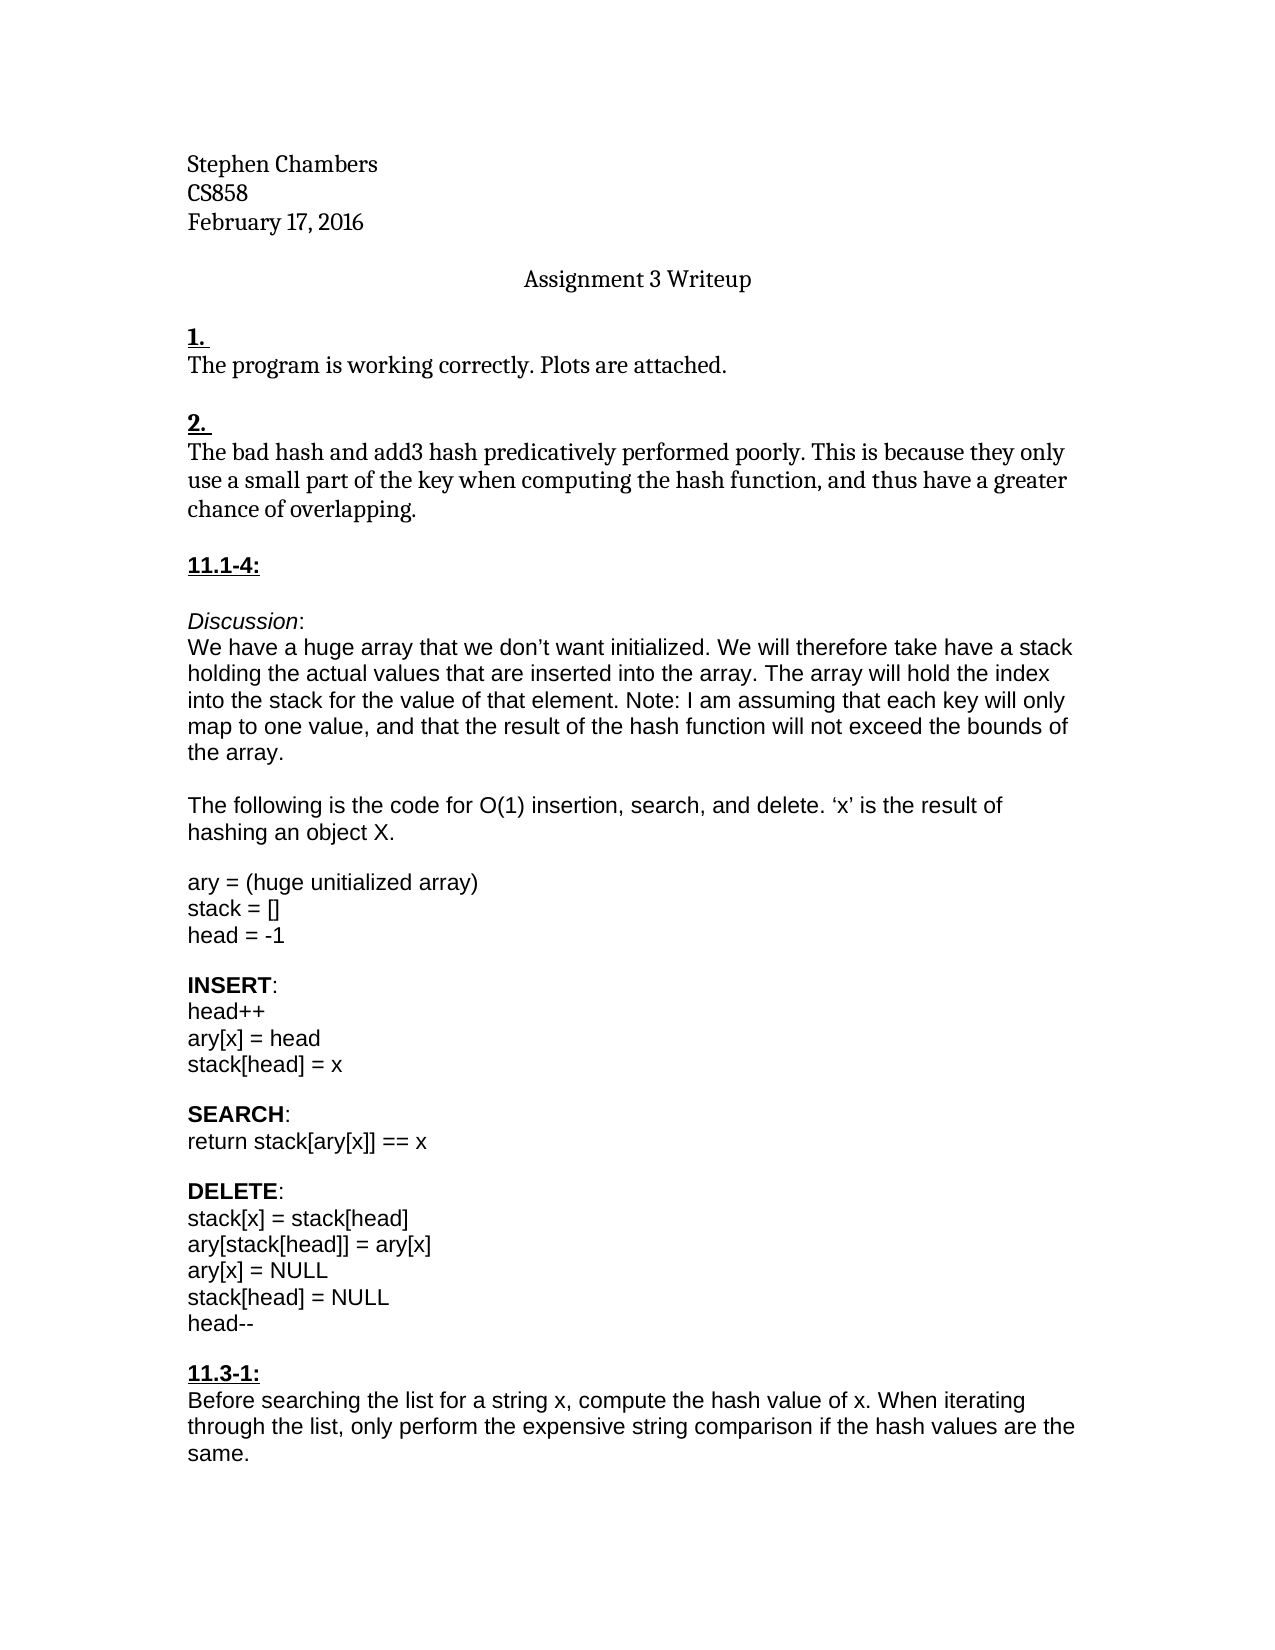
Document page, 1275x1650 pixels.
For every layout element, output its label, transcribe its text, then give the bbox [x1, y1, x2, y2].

text ary = (huge unitialized array) [187, 869, 1087, 895]
text The bad hash and add3 hash predicatively performed poorly. This is because they only use a small part of the key when computing the hash function, and thus have a greater chance of overlapping. [187, 437, 1087, 524]
text stack[head] = x [187, 1051, 1087, 1077]
text ary[x] = NULL [187, 1257, 1087, 1284]
text SEARCH: [187, 1101, 1087, 1128]
text stack = [] [187, 895, 1087, 922]
text head-- [187, 1310, 1087, 1336]
text Stephen Chambers [187, 150, 1087, 179]
text ary[x] = head [187, 1025, 1087, 1051]
text head = -1 [187, 922, 1087, 948]
text We have a huge array that we don’t want initialized. We will therefore take have a stack holding the actual values that are inserted into the array. The array will hold the index into the stack for the value of that element. Note: I am assuming that each key will only map to one value, and that the result of the hash function will not exceed the bounds of the array. [187, 634, 1087, 766]
text 1. [187, 322, 1087, 351]
text CS858 [187, 179, 1087, 207]
text The program is working correctly. Plots are attached. [187, 351, 1087, 380]
text 2. [187, 409, 1087, 437]
text return stack[ary[x]] == x [187, 1128, 1087, 1154]
text ary[stack[head]] = ary[x] [187, 1231, 1087, 1257]
text Before searching the list for a string x, compute the hash value of x. When iterating through the list, only perform the expensive string comparison if the hash values are the same. [187, 1387, 1087, 1466]
text stack[head] = NULL [187, 1284, 1087, 1310]
text INSERT: [187, 972, 1087, 998]
text stack[x] = stack[head] [187, 1204, 1087, 1231]
text Discussion: [187, 608, 1087, 634]
text February 17, 2016 [187, 207, 1087, 236]
text Assignment 3 Writeup [187, 265, 1087, 294]
text The following is the code for O(1) insertion, search, and delete. ‘x’ is the result of hashing an object X. [187, 792, 1087, 845]
text 11.3-1: [187, 1360, 1087, 1387]
text 11.1-4: [187, 552, 1087, 579]
text DELETE: [187, 1178, 1087, 1204]
text head++ [187, 998, 1087, 1025]
